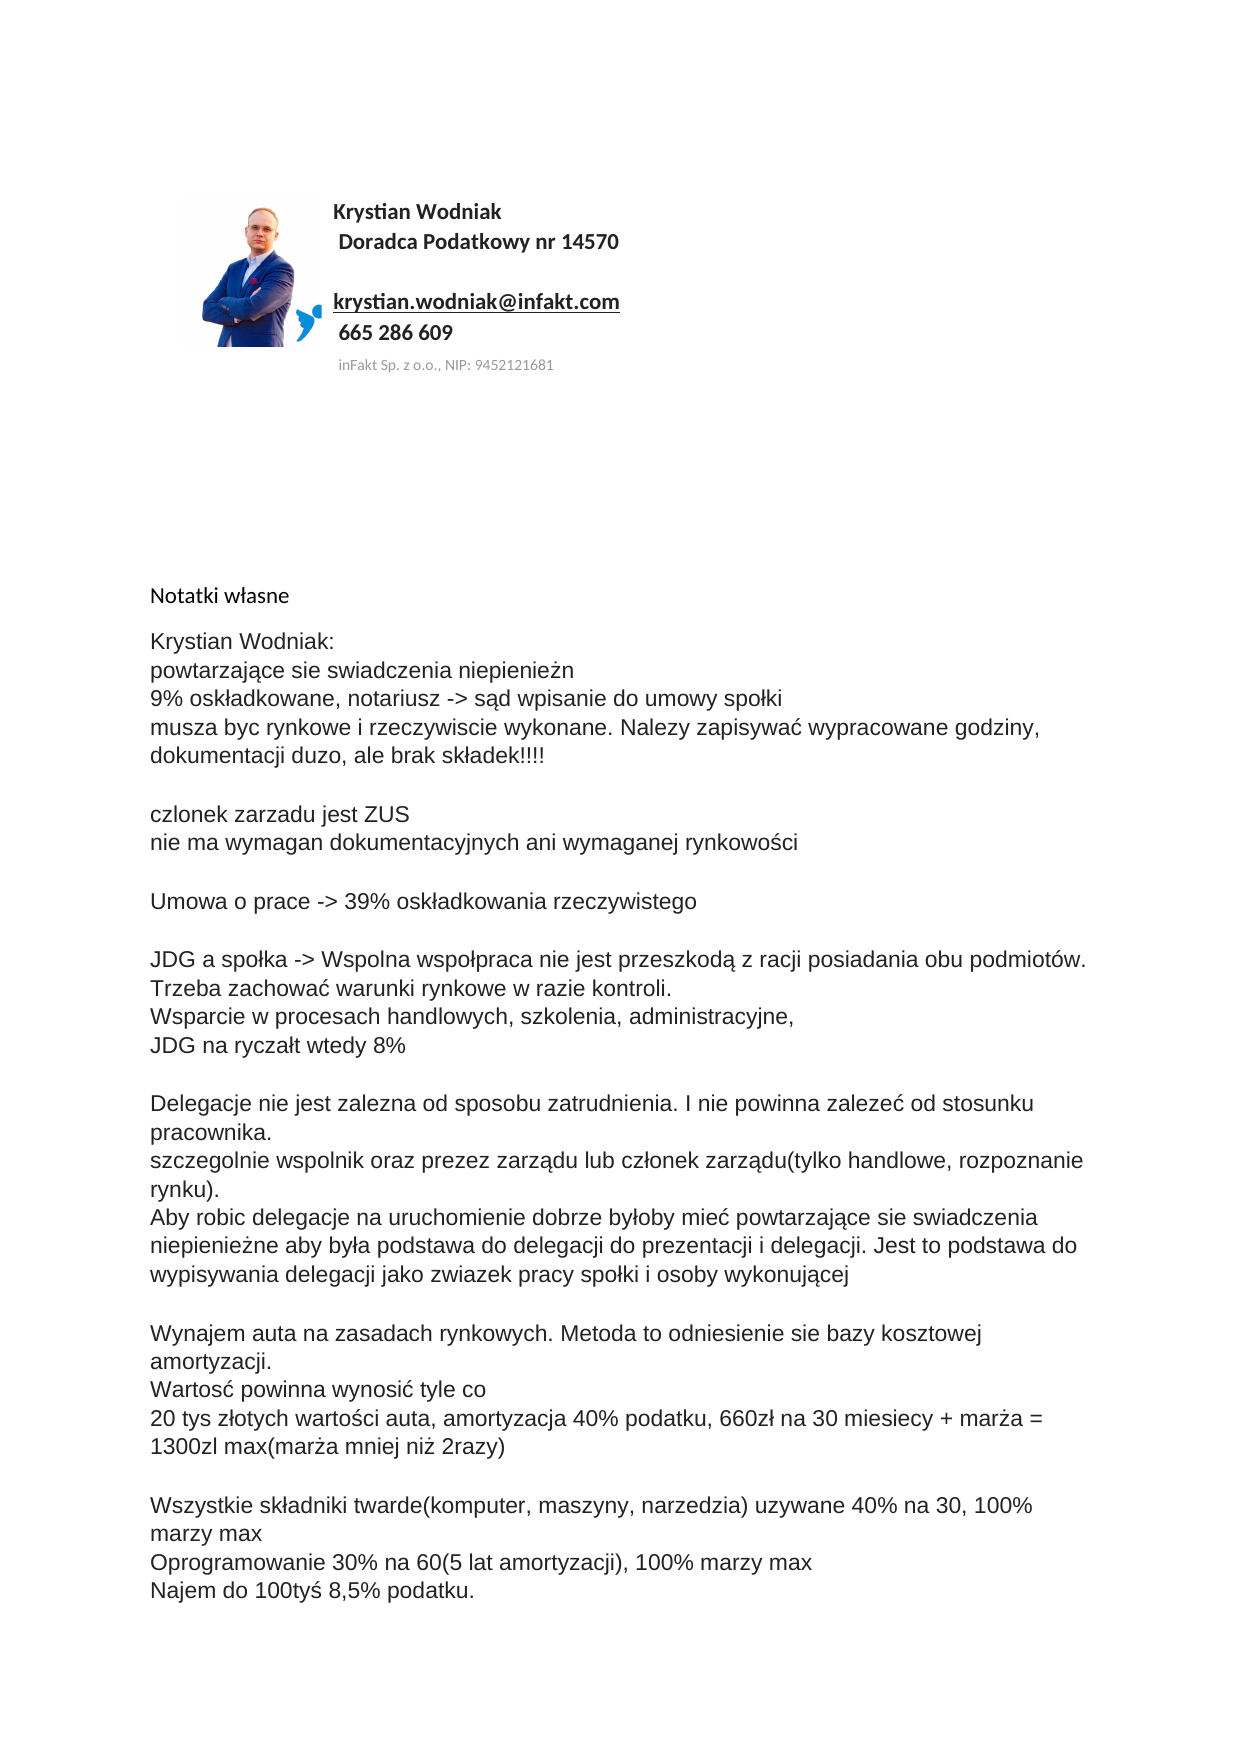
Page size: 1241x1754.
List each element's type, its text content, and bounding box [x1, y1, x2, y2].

text JDG na ryczałt wtedy 8% [150, 1032, 1090, 1058]
text Aby robic delegacje na uruchomienie dobrze byłoby mieć powtarzające sie swiadczenia niepienieżne aby była podstawa do delegacji do prezentacji i delegacji. Jest to podstawa do wypisywania delegacji jako zwiazek pracy społki i osoby wykonującej [150, 1204, 1090, 1287]
table_header Krystian Wodniak Doradca Podatkowy nr 14570 krystian.wodniak@infakt.com 665 286 609 inFakt Sp. z o.o., NIP: 9452121681 [322, 197, 653, 394]
text Najem do 100tyś 8,5% podatku. [150, 1577, 1090, 1603]
text szczegolnie wspolnik oraz prezez zarządu lub członek zarządu(tylko handlowe, rozpoznanie rynku). [150, 1147, 1090, 1202]
text 20 tys złotych wartości auta, amortyzacja 40% podatku, 660zł na 30 miesiecy + marża = 1300zl max(marża mniej niż 2razy) [150, 1405, 1090, 1459]
text Delegacje nie jest zalezna od sposobu zatrudnienia. I nie powinna zalezeć od stosunku pracownika. [150, 1090, 1090, 1145]
text Wsparcie w procesach handlowych, szkolenia, administracyjne, [150, 1003, 1090, 1029]
text 9% oskładkowane, notariusz -> sąd wpisanie do umowy społki [150, 685, 1090, 711]
text Wynajem auta na zasadach rynkowych. Metoda to odniesienie sie bazy kosztowej amortyzacji. [150, 1319, 1090, 1374]
text Notatki własne [150, 581, 1090, 609]
text powtarzające sie swiadczenia niepienieżn [150, 657, 1090, 683]
text nie ma wymagan dokumentacyjnych ani wymaganej rynkowości [150, 829, 1090, 855]
text Wszystkie składniki twarde(komputer, maszyny, narzedzia) uzywane 40% na 30, 100% marzy max [150, 1492, 1090, 1547]
text czlonek zarzadu jest ZUS [150, 801, 1090, 827]
text musza byc rynkowe i rzeczywiscie wykonane. Nalezy zapisywać wypracowane godziny, dokumentacji duzo, ale brak składek!!!! [150, 713, 1090, 768]
text Oprogramowanie 30% na 60(5 lat amortyzacji), 100% marzy max [150, 1549, 1090, 1575]
text Umowa o prace -> 39% oskładkowania rzeczywistego [150, 888, 1090, 914]
text JDG a społka -> Wspolna wspołpraca nie jest przeszkodą z racji posiadania obu podmiotów. Trzeba zachować warunki rynkowe w razie kontroli. [150, 946, 1090, 1001]
text Wartosć powinna wynosić tyle co [150, 1376, 1090, 1403]
text Krystian Wodniak: [150, 628, 1090, 654]
table_header [150, 197, 322, 394]
